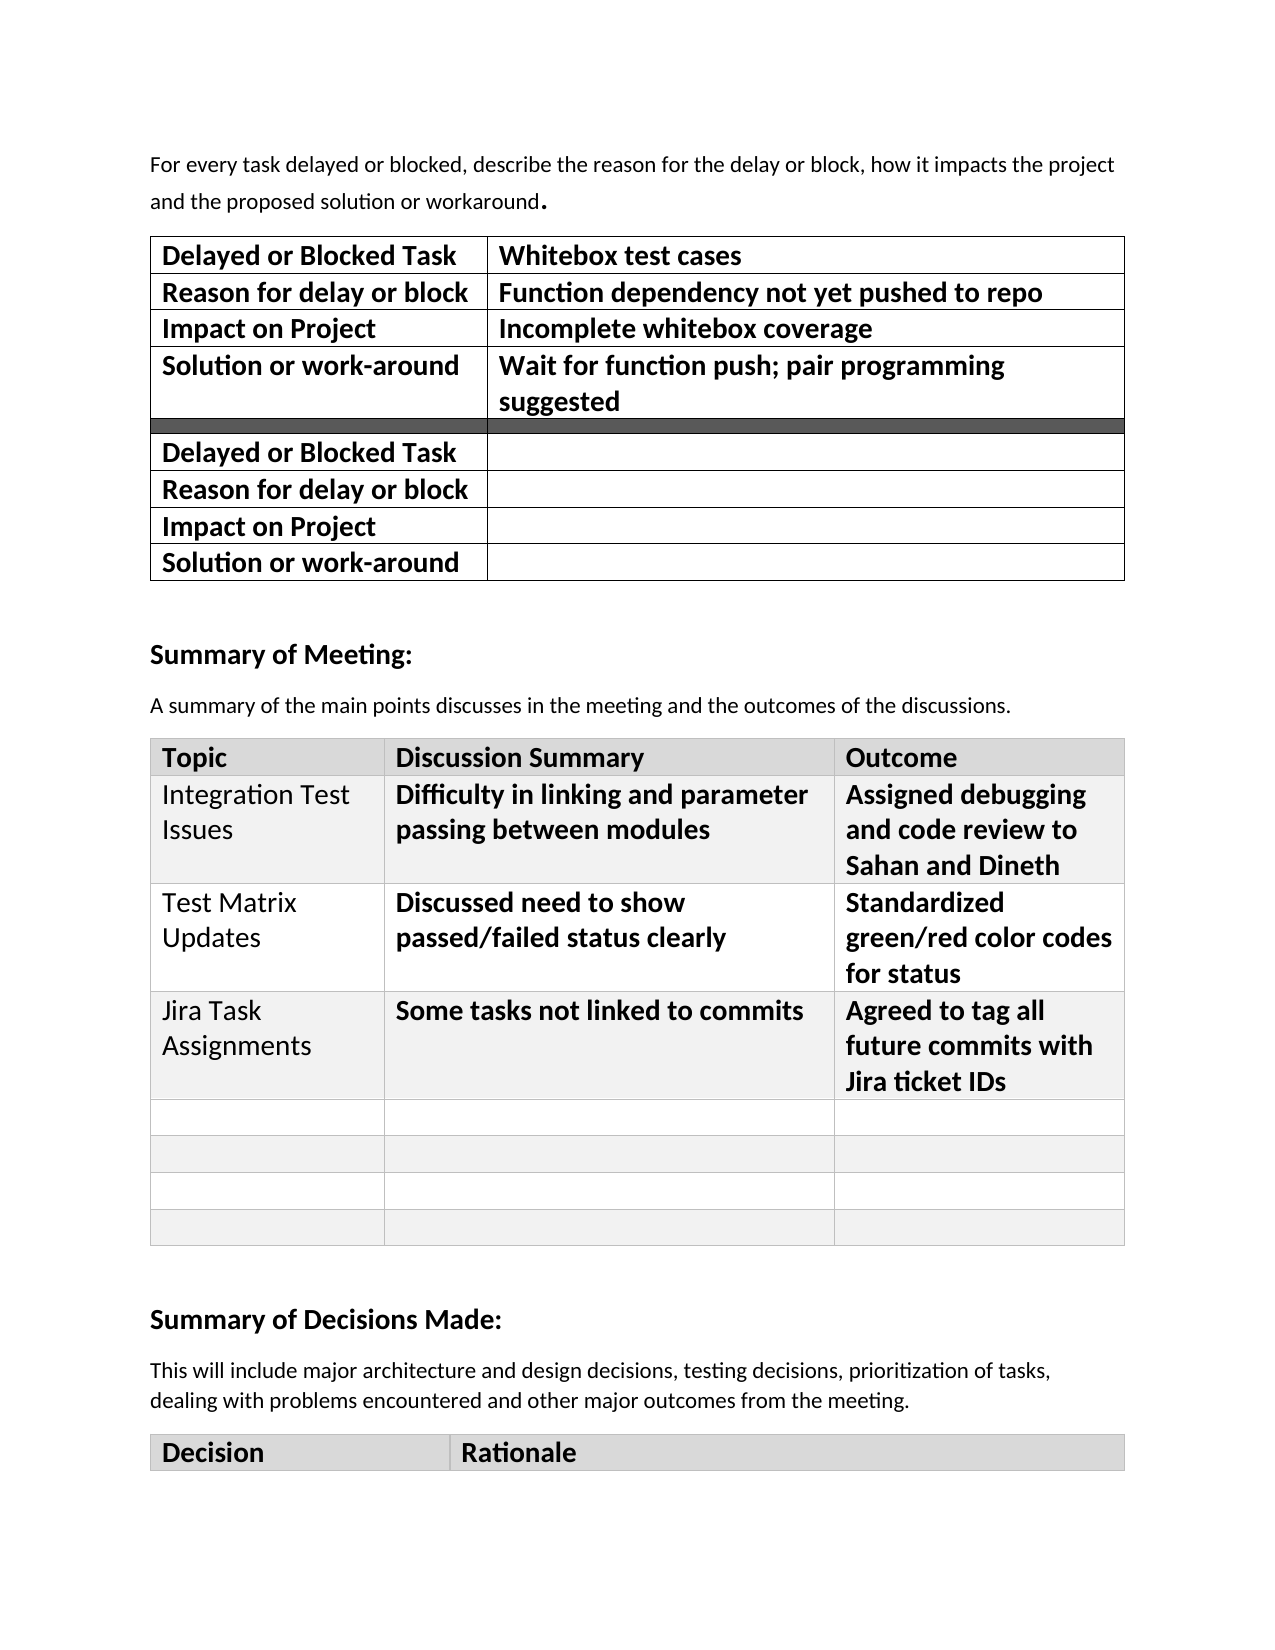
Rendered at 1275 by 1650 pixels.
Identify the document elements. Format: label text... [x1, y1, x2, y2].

table_cell Solution or work-around [151, 347, 487, 418]
table_cell [835, 1100, 1124, 1135]
text For every task delayed or blocked, describe the reason for the delay or block, how it impacts the project and the proposed solution or workaround. [150, 150, 1125, 216]
table_cell Solution or work-around [151, 544, 487, 580]
table_cell [835, 1210, 1124, 1245]
table_cell Test Matrix Updates [151, 884, 384, 991]
table_header Discussion Summary [385, 739, 834, 775]
table_cell [488, 434, 1124, 470]
text Summary of Meeting: [150, 636, 1125, 672]
table_cell [151, 1136, 384, 1172]
table_cell Impact on Project [151, 508, 487, 543]
table_cell Impact on Project [151, 310, 487, 346]
table_cell Standardized green/red color codes for status [835, 884, 1124, 991]
table_cell Delayed or Blocked Task [151, 434, 487, 470]
table_cell [385, 1210, 834, 1245]
table_cell [488, 419, 1124, 433]
table_cell [488, 471, 1124, 507]
table_cell Jira Task Assignments [151, 992, 384, 1098]
table_cell Reason for delay or block [151, 274, 487, 309]
table_cell [488, 544, 1124, 580]
table_cell Difficulty in linking and parameter passing between modules [385, 776, 834, 883]
text Summary of Decisions Made: [150, 1301, 1125, 1337]
table_cell Integration Test Issues [151, 776, 384, 883]
table_cell Assigned debugging and code review to Sahan and Dineth [835, 776, 1124, 883]
table_header Decision [151, 1435, 449, 1470]
text This will include major architecture and design decisions, testing decisions, prioritization of tasks, dealing with problems encountered and other major outcomes from the meeting. [150, 1356, 1125, 1414]
table_header Delayed or Blocked Task [151, 237, 487, 273]
table_header Topic [151, 739, 384, 775]
table_cell Function dependency not yet pushed to repo [488, 274, 1124, 309]
table_cell [151, 1210, 384, 1245]
table_cell [385, 1100, 834, 1135]
text A summary of the main points discusses in the meeting and the outcomes of the discussions. [150, 691, 1125, 719]
table_cell Discussed need to show passed/failed status clearly [385, 884, 834, 991]
table_cell [151, 1100, 384, 1135]
table_cell [385, 1136, 834, 1172]
table_cell Wait for function push; pair programming suggested [488, 347, 1124, 418]
table_header Outcome [835, 739, 1124, 775]
table_header Whitebox test cases [488, 237, 1124, 273]
table_cell [835, 1136, 1124, 1172]
table_cell [835, 1173, 1124, 1208]
table_cell [151, 419, 487, 433]
table_cell Agreed to tag all future commits with Jira ticket IDs [835, 992, 1124, 1098]
table_header Rationale [451, 1435, 1124, 1470]
table_cell [151, 1173, 384, 1208]
table_cell Some tasks not linked to commits [385, 992, 834, 1098]
table_cell [488, 508, 1124, 543]
table_cell [385, 1173, 834, 1208]
table_cell Incomplete whitebox coverage [488, 310, 1124, 346]
table_cell Reason for delay or block [151, 471, 487, 507]
